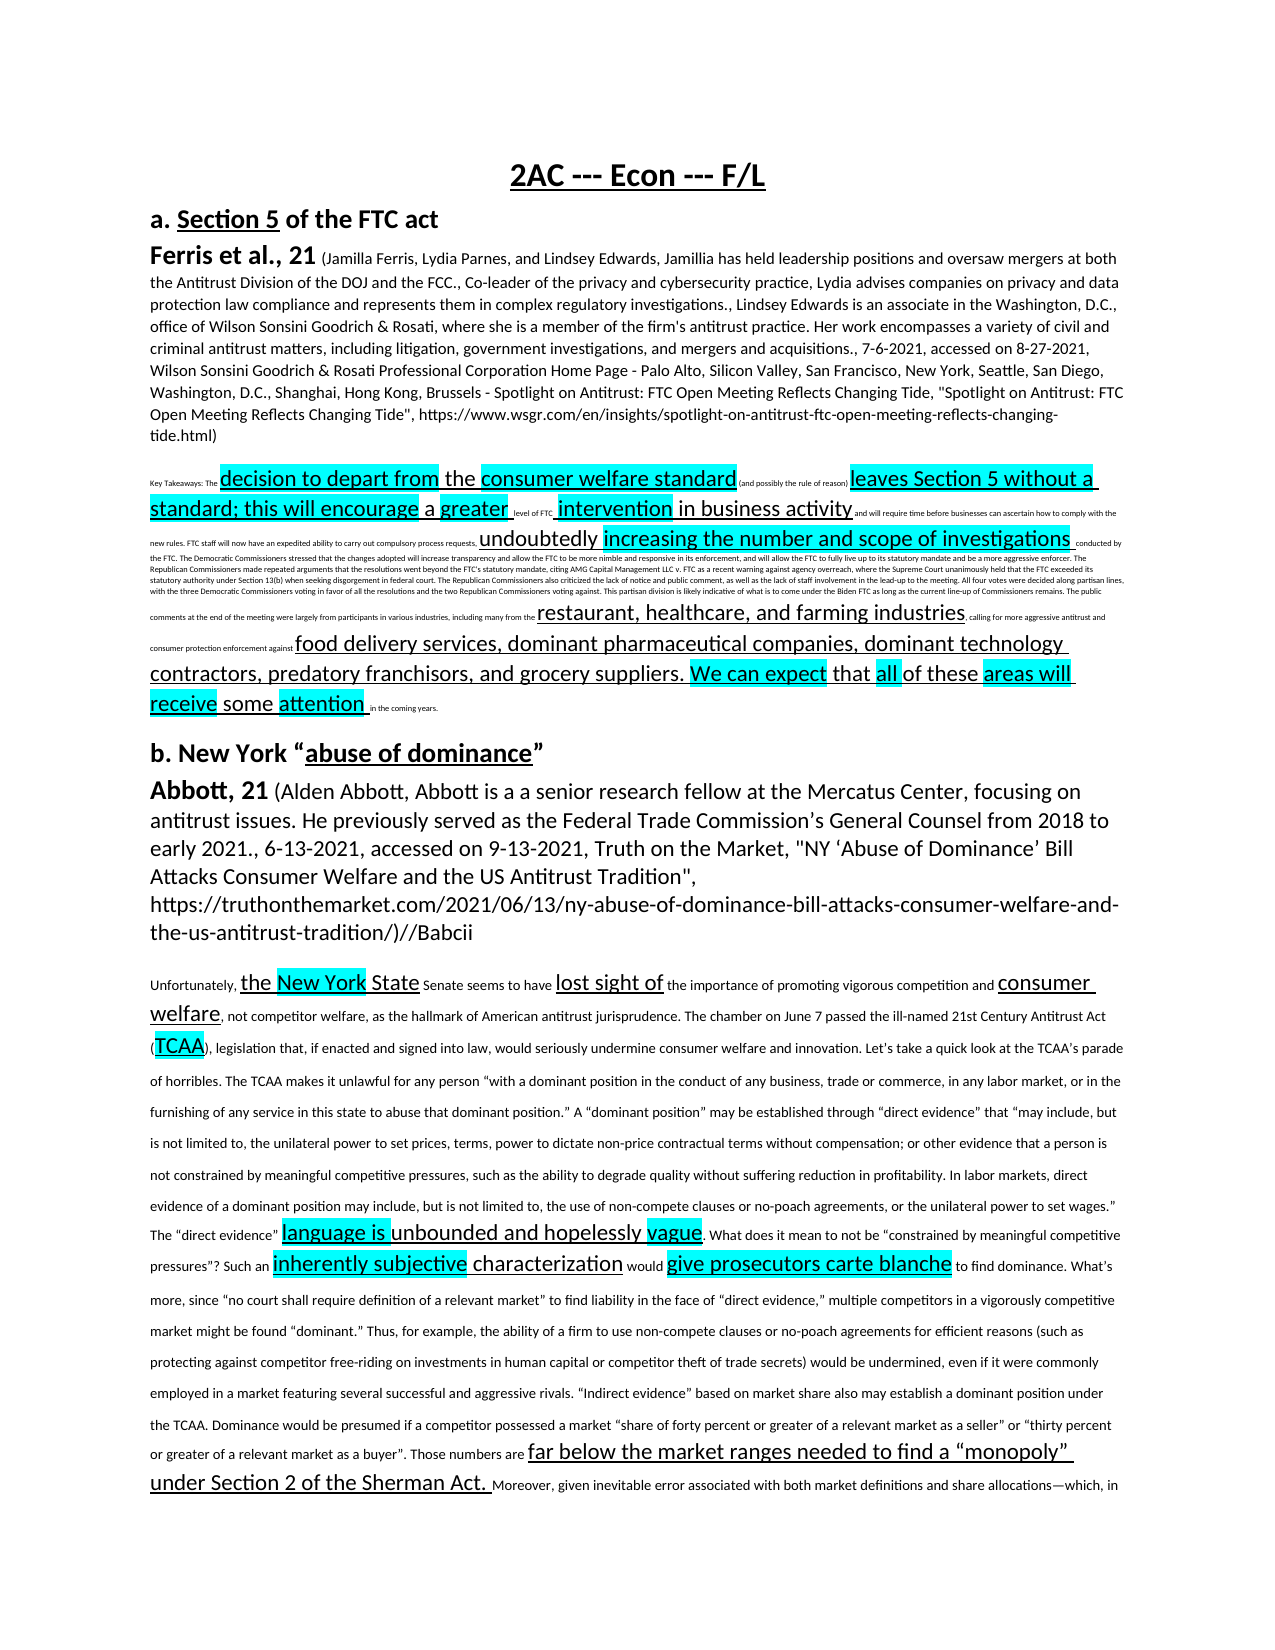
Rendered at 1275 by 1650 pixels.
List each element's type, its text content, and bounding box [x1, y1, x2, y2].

text Key Takeaways: The decision to depart from the consumer welfare standard (and possibly the rule of reason) leaves Section 5 without a standard; this will encourage a greater level of FTC intervention in business activity and will require time before businesses can ascertain how to comply with the new rules. FTC staff will now have an expedited ability to carry out compulsory process requests, undoubtedly increasing the number and scope of investigations conducted by the FTC. The Democratic Commissioners stressed that the changes adopted will increase transparency and allow the FTC to be more nimble and responsive in its enforcement, and will allow the FTC to fully live up to its statutory mandate and be a more aggressive enforcer. The Republican Commissioners made repeated arguments that the resolutions went beyond the FTC's statutory mandate, citing AMG Capital Management LLC v. FTC as a recent warning against agency overreach, where the Supreme Court unanimously held that the FTC exceeded its statutory authority under Section 13(b) when seeking disgorgement in federal court. The Republican Commissioners also criticized the lack of notice and public comment, as well as the lack of staff involvement in the lead-up to the meeting. All four votes were decided along partisan lines, with the three Democratic Commissioners voting in favor of all the resolutions and the two Republican Commissioners voting against. This partisan division is likely indicative of what is to come under the Biden FTC as long as the current line-up of Commissioners remains. The public comments at the end of the meeting were largely from participants in various industries, including many from the restaurant, healthcare, and farming industries, calling for more aggressive antitrust and consumer protection enforcement against food delivery services, dominant pharmaceutical companies, dominant technology contractors, predatory franchisors, and grocery suppliers. We can expect that all of these areas will receive some attention in the coming years. [150, 464, 1125, 717]
subtitle b. New York “abuse of dominance” [150, 736, 1125, 769]
subtitle 2AC --- Econ --- F/L [150, 154, 1125, 195]
subtitle a. Section 5 of the FTC act [150, 202, 1125, 235]
text Abbott, 21 (Alden Abbott, Abbott is a a senior research fellow at the Mercatus Center, focusing on antitrust issues. He previously served as the Federal Trade Commission’s General Counsel from 2018 to early 2021., 6-13-2021, accessed on 9-13-2021, Truth on the Market, "NY ‘Abuse of Dominance’ Bill Attacks Consumer Welfare and the US Antitrust Tradition", https://truthonthemarket.com/2021/06/13/ny-abuse-of-dominance-bill-attacks-consumer-welfare-and-the-us-antitrust-tradition/)//Babcii [150, 773, 1125, 946]
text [150, 965, 1125, 1496]
text Ferris et al., 21 (Jamilla Ferris, Lydia Parnes, and Lindsey Edwards, Jamillia has held leadership positions and oversaw mergers at both the Antitrust Division of the DOJ and the FCC., Co-leader of the privacy and cybersecurity practice, Lydia advises companies on privacy and data protection law compliance and represents them in complex regulatory investigations., Lindsey Edwards is an associate in the Washington, D.C., office of Wilson Sonsini Goodrich & Rosati, where she is a member of the firm's antitrust practice. Her work encompasses a variety of civil and criminal antitrust matters, including litigation, government investigations, and mergers and acquisitions., 7-6-2021, accessed on 8-27-2021, Wilson Sonsini Goodrich & Rosati Professional Corporation Home Page - Palo Alto, Silicon Valley, San Francisco, New York, Seattle, San Diego, Washington, D.C., Shanghai, Hong Kong, Brussels - Spotlight on Antitrust: FTC Open Meeting Reflects Changing Tide, "Spotlight on Antitrust: FTC Open Meeting Reflects Changing Tide", https://www.wsgr.com/en/insights/spotlight-on-antitrust-ftc-open-meeting-reflects-changing-tide.html) [150, 238, 1125, 446]
